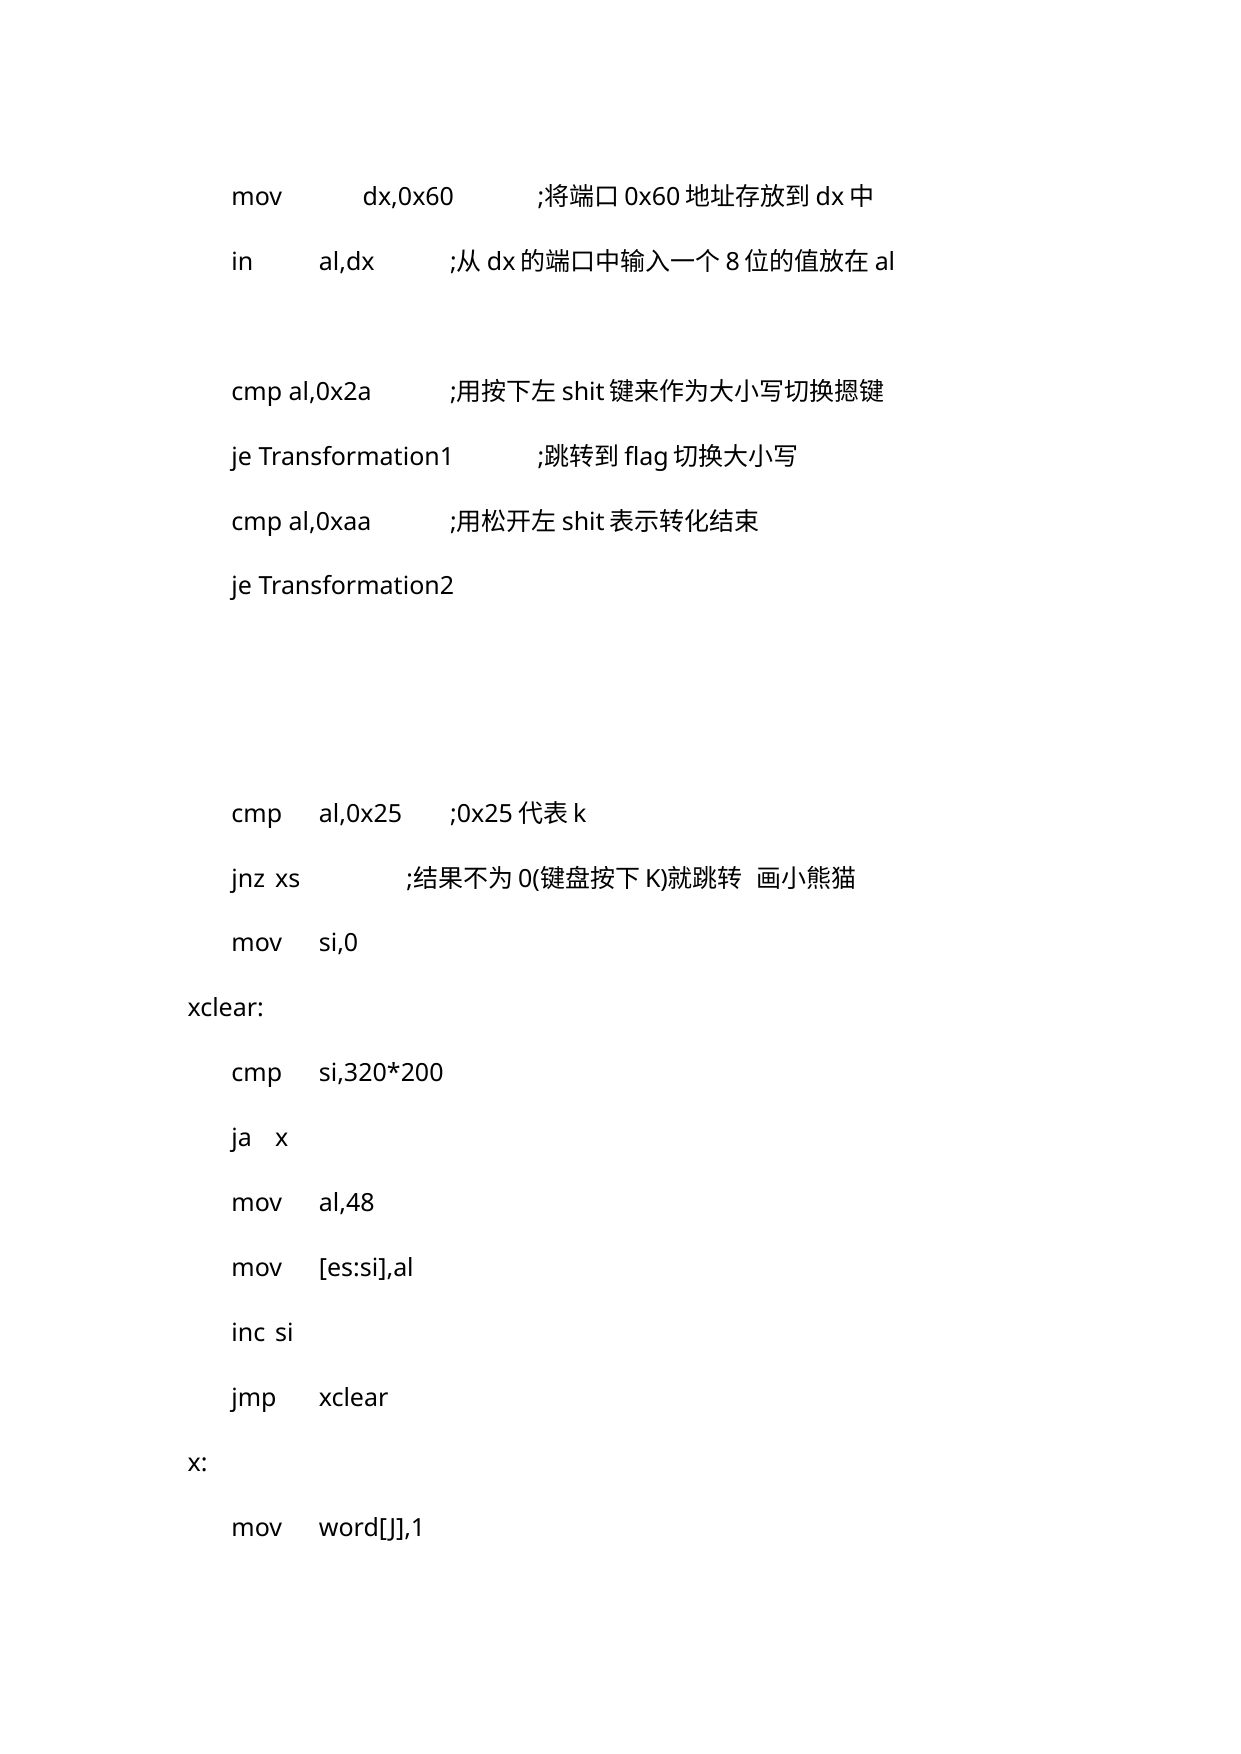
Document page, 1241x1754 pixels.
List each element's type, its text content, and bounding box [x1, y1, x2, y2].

text xclear: [187, 974, 1053, 1039]
text mov [es:si],al [187, 1234, 1053, 1299]
text mov word[J],1 [187, 1494, 1053, 1559]
text je Transformation2 [187, 552, 1053, 617]
text jnz xs ;结果不为0(键盘按下K)就跳转 画小熊猫 [187, 844, 1053, 909]
text cmp al,0x2a ;用按下左shit键来作为大小写切换摁键 [187, 357, 1053, 422]
text mov al,48 [187, 1169, 1053, 1234]
text cmp al,0x25 ;0x25代表k [187, 779, 1053, 844]
text cmp al,0xaa ;用松开左shit表示转化结束 [187, 487, 1053, 552]
text x: [187, 1429, 1053, 1494]
text cmp si,320*200 [187, 1039, 1053, 1104]
text mov si,0 [187, 909, 1053, 974]
text mov dx,0x60 ;将端口0x60地址存放到dx中 [187, 162, 1053, 227]
text ja x [187, 1104, 1053, 1169]
text inc si [187, 1299, 1053, 1364]
text in al,dx ;从dx的端口中输入一个8位的值放在al [187, 227, 1053, 292]
text jmp xclear [187, 1364, 1053, 1429]
text je Transformation1 ;跳转到flag切换大小写 [187, 422, 1053, 487]
